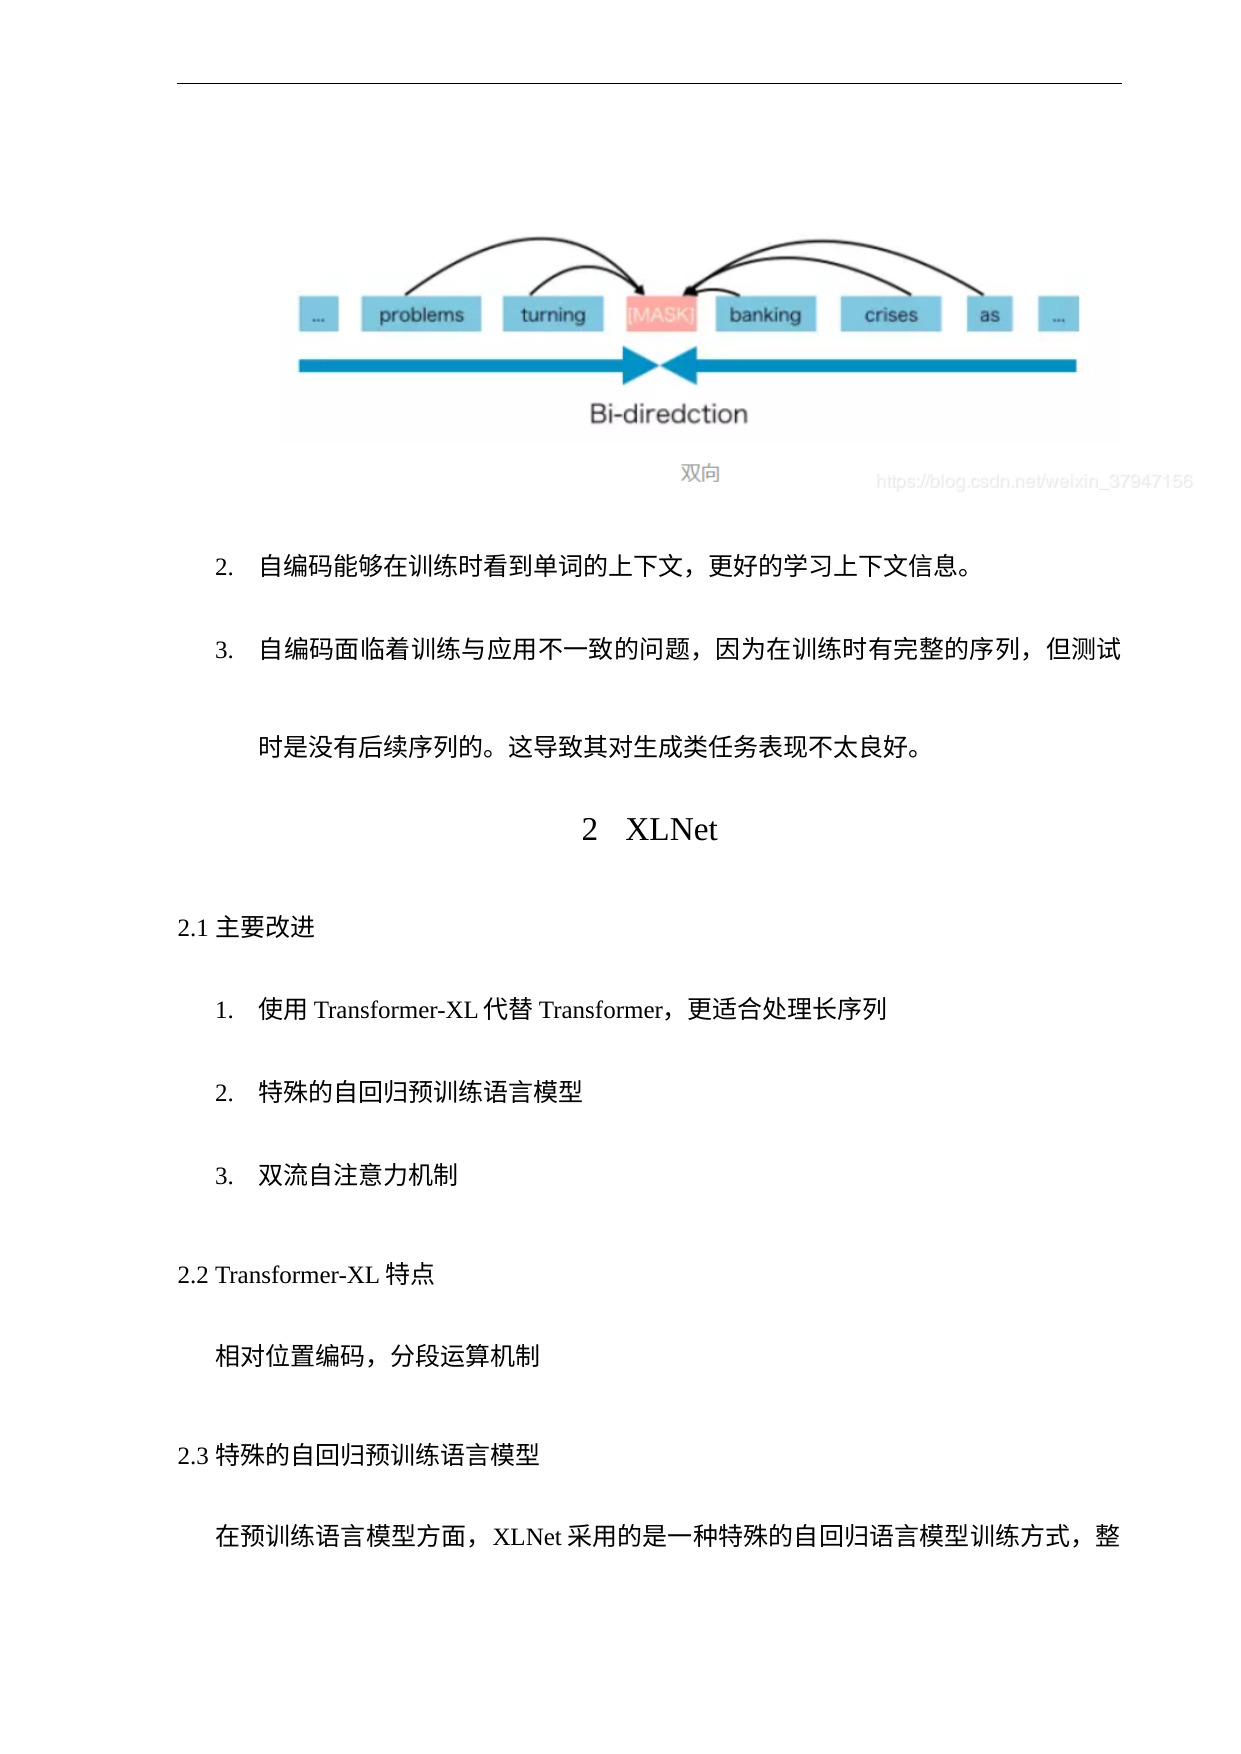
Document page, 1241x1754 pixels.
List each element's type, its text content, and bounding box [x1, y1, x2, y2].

subtitle 主要改进 [177, 893, 1122, 958]
picture [258, 192, 1204, 503]
list 自编码面临着训练与应用不一致的问题，因为在训练时有完整的序列，但测试时是没有后续序列的。这导致其对生成类任务表现不太良好。 [215, 615, 1122, 778]
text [177, 1502, 1122, 1567]
subtitle Transformer-XL特点 [177, 1240, 1122, 1305]
subtitle XLNet [177, 796, 1122, 861]
list 自编码能够在训练时看到单词的上下文，更好的学习上下文信息。 [215, 532, 1122, 597]
list 特殊的自回归预训练语言模型 [215, 1058, 1122, 1123]
text 相对位置编码，分段运算机制 [177, 1322, 1122, 1387]
list 双流自注意力机制 [215, 1141, 1122, 1206]
list 使用Transformer-XL代替Transformer，更适合处理长序列 [215, 975, 1122, 1040]
subtitle 特殊的自回归预训练语言模型 [177, 1421, 1122, 1486]
